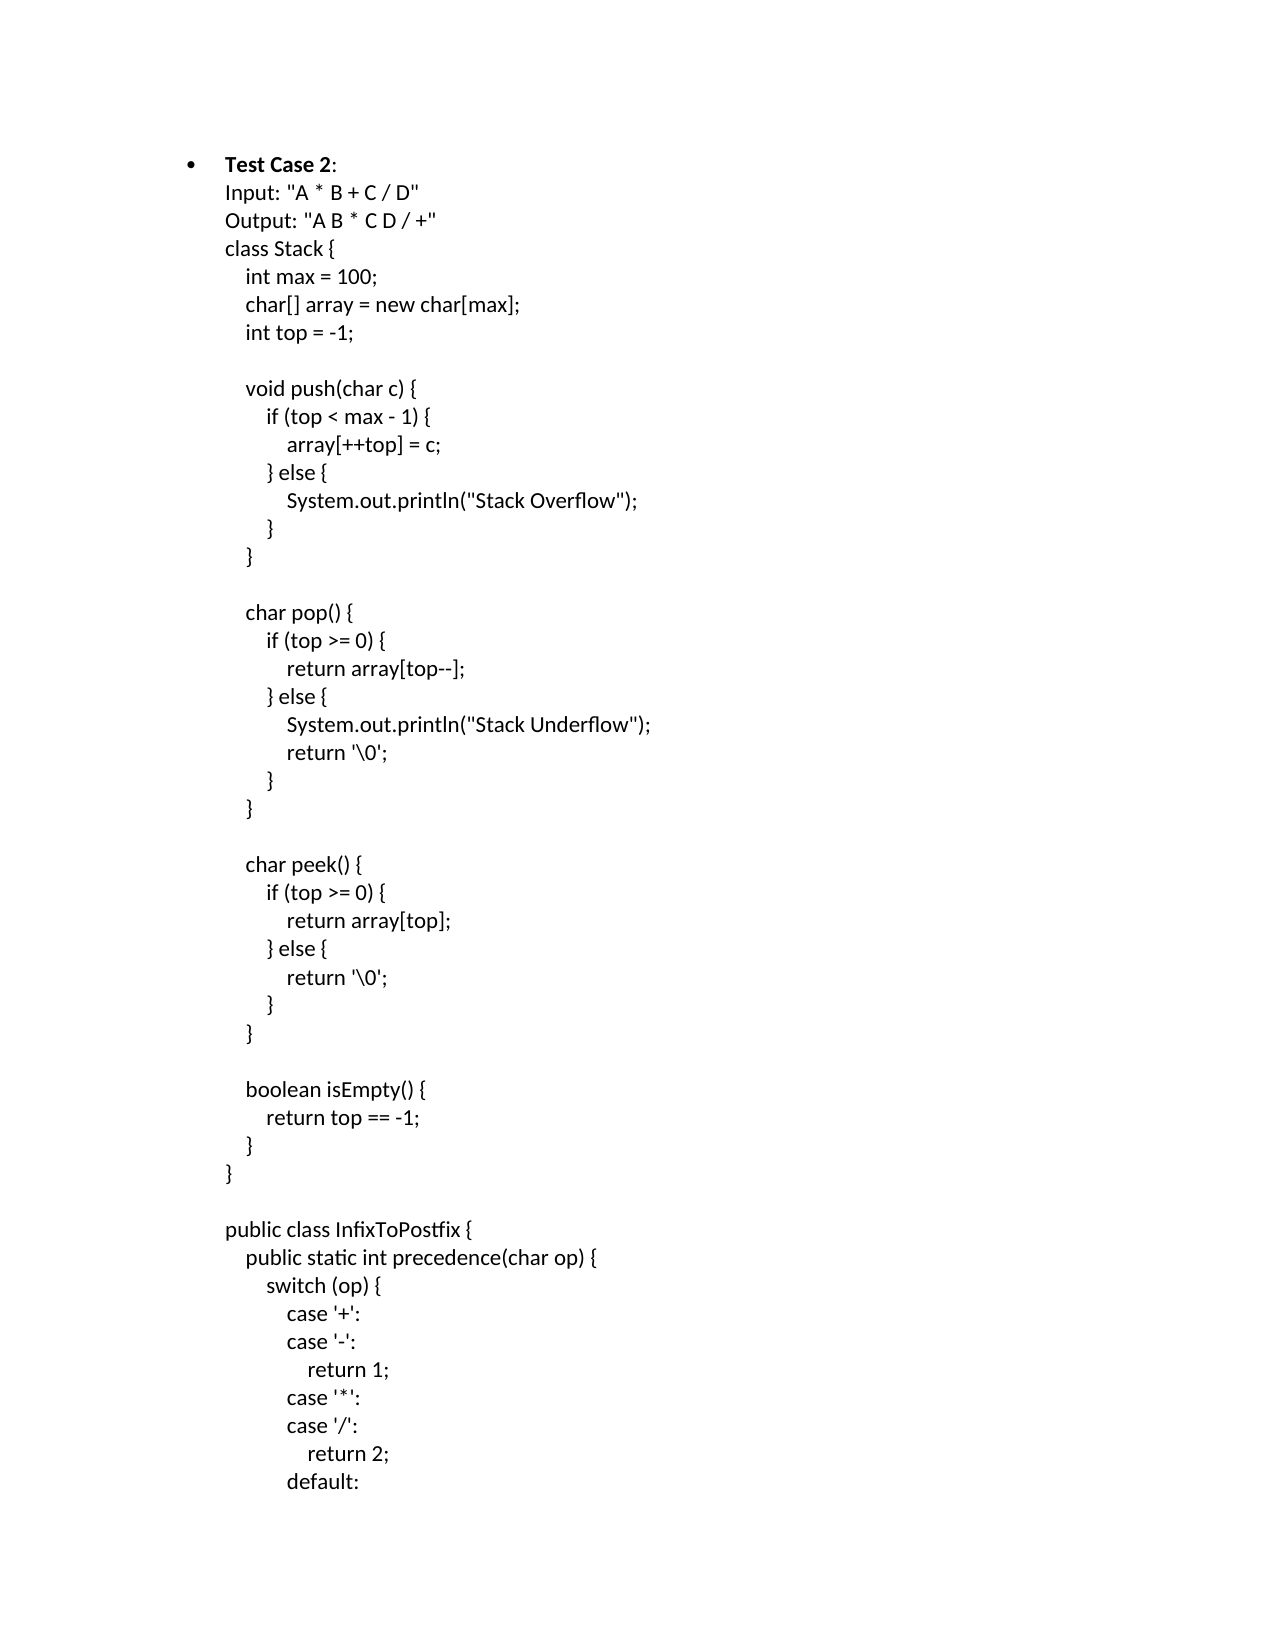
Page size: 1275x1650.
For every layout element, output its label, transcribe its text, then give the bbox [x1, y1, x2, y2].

text if (top < max - 1) { [225, 402, 1125, 430]
text case '*': [225, 1383, 1125, 1411]
text } [225, 1159, 1125, 1187]
text int top = -1; [225, 318, 1125, 346]
text return array[top]; [225, 907, 1125, 934]
text } else { [225, 934, 1125, 963]
text } [225, 991, 1125, 1019]
text default: [225, 1467, 1125, 1495]
text System.out.println("Stack Overflow"); [225, 486, 1125, 514]
text System.out.println("Stack Underflow"); [225, 710, 1125, 738]
text } [225, 1131, 1125, 1159]
text } [225, 1019, 1125, 1047]
text if (top >= 0) { [225, 878, 1125, 907]
text void push(char c) { [225, 374, 1125, 402]
list Test Case 2: Input: "A * B + C / D" Output: "A B * C D / +" [187, 150, 1125, 234]
text return 1; [225, 1355, 1125, 1383]
text array[++top] = c; [225, 430, 1125, 458]
text case '/': [225, 1411, 1125, 1439]
text } [225, 542, 1125, 570]
text return '\0'; [225, 738, 1125, 766]
text } else { [225, 682, 1125, 710]
text } [225, 794, 1125, 822]
text } [225, 514, 1125, 542]
text public class InfixToPostfix { [225, 1215, 1125, 1243]
text case '+': [225, 1299, 1125, 1327]
text return top == -1; [225, 1103, 1125, 1131]
text return array[top--]; [225, 654, 1125, 682]
text switch (op) { [225, 1271, 1125, 1299]
text char peek() { [225, 851, 1125, 878]
text return '\0'; [225, 963, 1125, 991]
text boolean isEmpty() { [225, 1075, 1125, 1103]
text class Stack { [225, 234, 1125, 262]
text int max = 100; [225, 262, 1125, 290]
text case '-': [225, 1327, 1125, 1355]
text } else { [225, 458, 1125, 486]
text } [225, 766, 1125, 794]
text public static int precedence(char op) { [225, 1243, 1125, 1271]
text return 2; [225, 1439, 1125, 1467]
text if (top >= 0) { [225, 626, 1125, 654]
text char pop() { [225, 598, 1125, 626]
text char[] array = new char[max]; [225, 290, 1125, 318]
